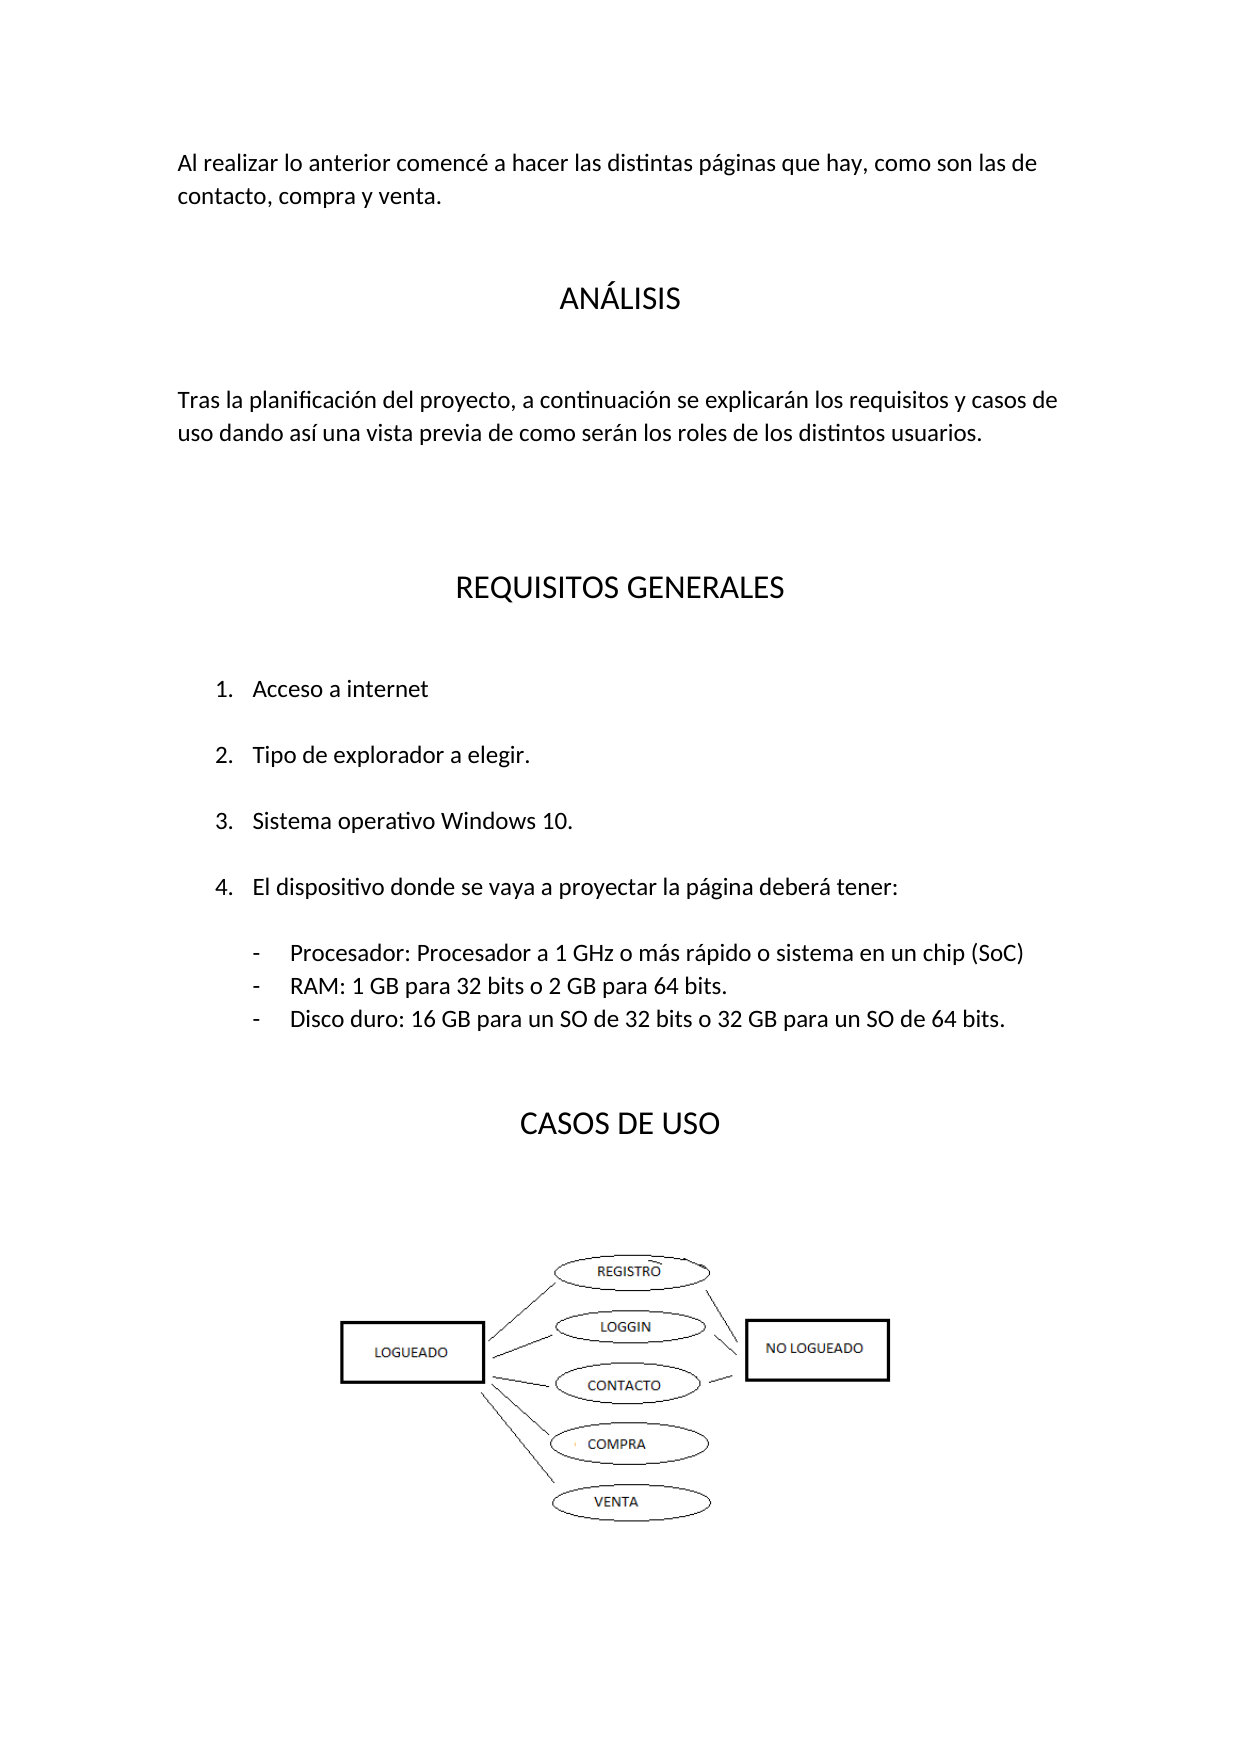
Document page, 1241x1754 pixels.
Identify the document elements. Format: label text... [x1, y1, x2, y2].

list Acceso a internet [215, 674, 1063, 704]
text ANÁLISIS [177, 277, 1063, 318]
list RAM: 1 GB para 32 bits o 2 GB para 64 bits. [252, 970, 1063, 1000]
text REQUISITOS GENERALES [177, 566, 1063, 607]
list El dispositivo donde se vaya a proyectar la página deberá tener: [215, 871, 1063, 902]
list Tipo de explorador a elegir. [215, 739, 1063, 770]
picture [335, 1209, 905, 1562]
text Tras la planificación del proyecto, a continuación se explicarán los requisitos y casos de uso dando así una vista previa de como serán los roles de los distintos usuarios. [177, 384, 1063, 448]
text Al realizar lo anterior comencé a hacer las distintas páginas que hay, como son las de contacto, compra y venta. [177, 148, 1063, 211]
list Sistema operativo Windows 10. [215, 805, 1063, 836]
text CASOS DE USO [177, 1102, 1063, 1143]
list Disco duro: 16 GB para un SO de 32 bits o 32 GB para un SO de 64 bits. [252, 1003, 1063, 1033]
list Procesador: Procesador a 1 GHz o más rápido o sistema en un chip (SoC) [252, 937, 1063, 967]
